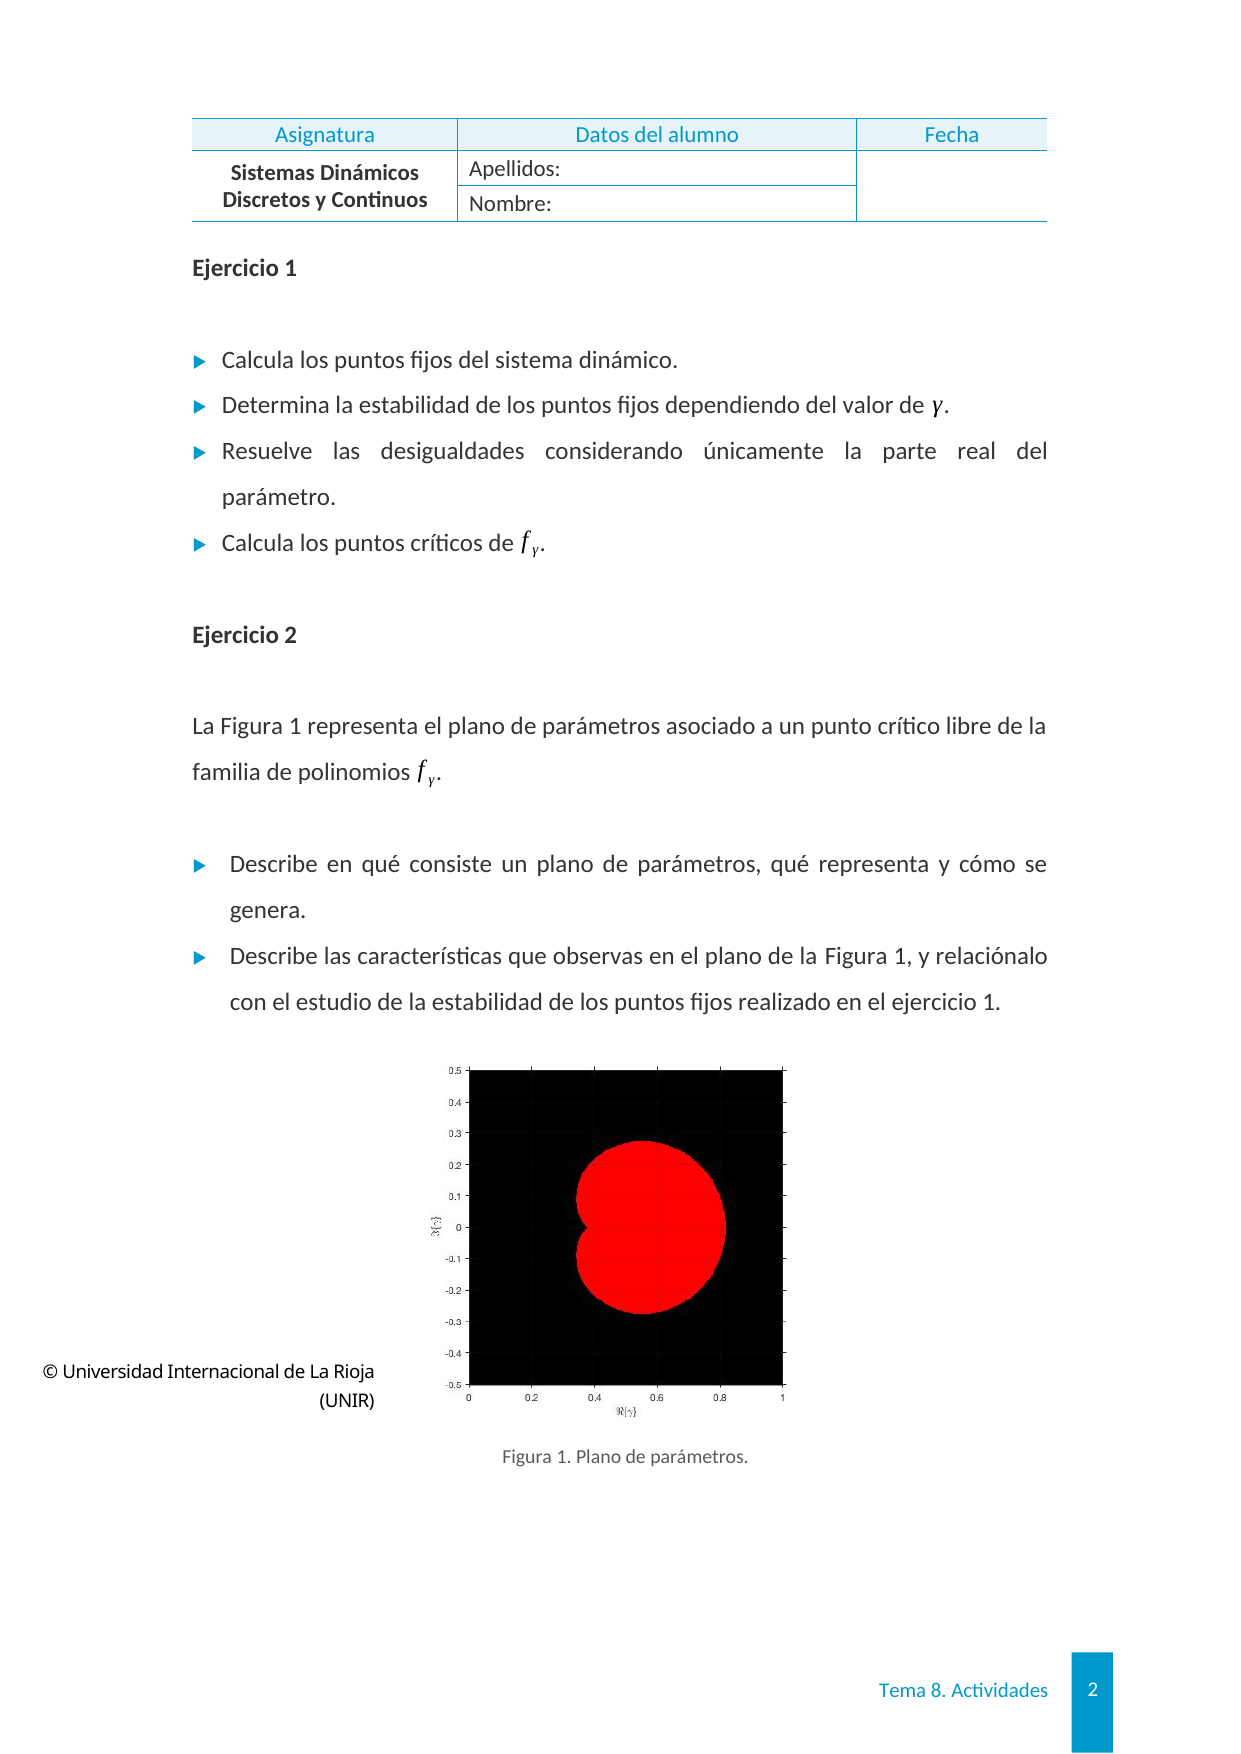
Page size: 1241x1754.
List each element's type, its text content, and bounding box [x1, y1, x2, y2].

text Ejercicio 1 [192, 252, 1048, 283]
list Describe en qué consiste un plano de parámetros, qué representa y cómo se genera. [192, 848, 1048, 925]
list Calcula los puntos críticos de . [192, 527, 1048, 558]
text La figura 1 representa el plano de parámetros asociado a un punto crítico libre de la familia de polinomios . [192, 710, 1048, 787]
text Ejercicio 2 [192, 619, 1048, 649]
list Calcula los puntos fijos del sistema dinámico. [192, 344, 1048, 374]
list Describe las características que observas en el plano de la figura 1, y relaciónalo con el estudio de la estabilidad de los puntos fijos realizado en el ejercicio 1. [192, 940, 1048, 1016]
list Determina la estabilidad de los puntos fijos dependiendo del valor de . [192, 389, 1048, 420]
list Resuelve las desigualdades considerando únicamente la parte real del parámetro. [192, 435, 1048, 511]
picture [427, 1043, 824, 1428]
